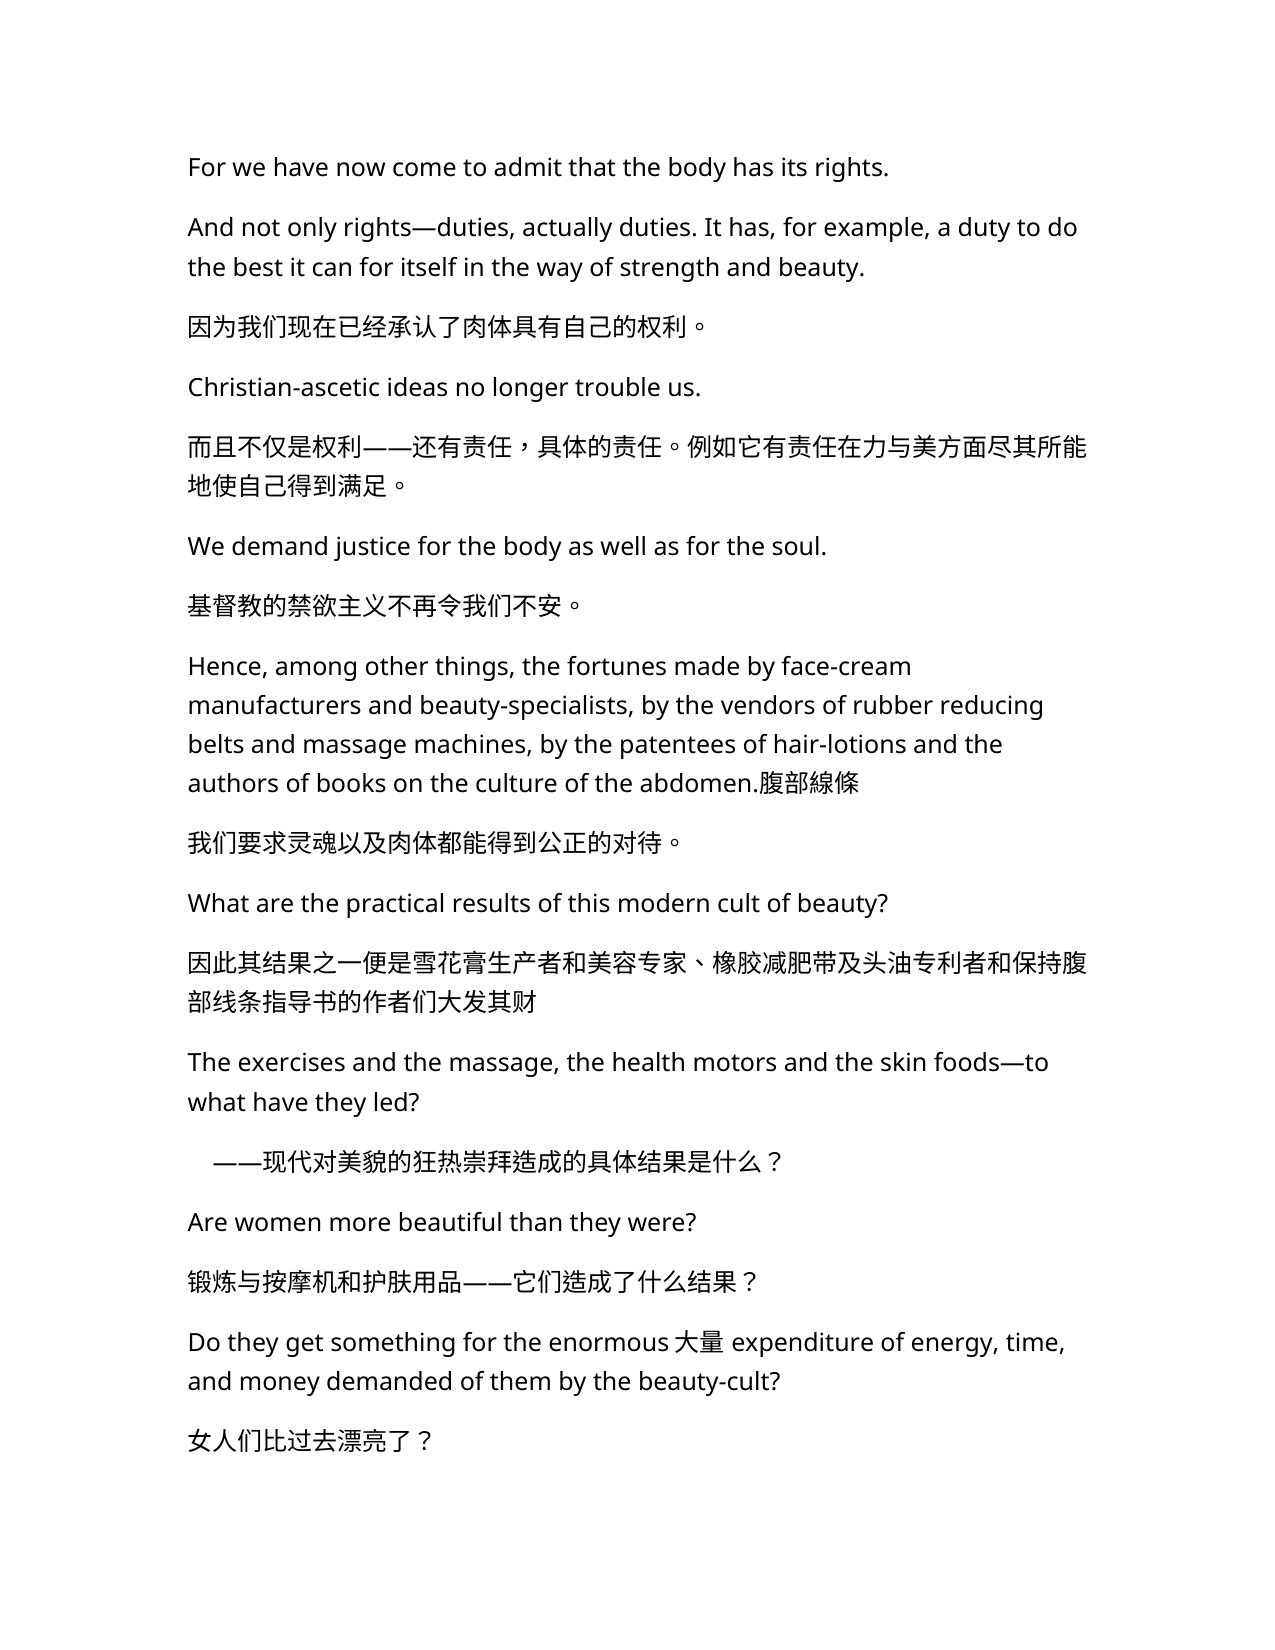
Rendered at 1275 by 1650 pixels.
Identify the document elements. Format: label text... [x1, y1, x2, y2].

text 女人们比过去漂亮了？ [187, 1423, 1087, 1457]
text What are the practical results of this modern cult of beauty? [187, 886, 1087, 920]
text And not only rights—duties, actually duties. It has, for example, a duty to do the best it can for itself in the way of strength and beauty. [187, 210, 1087, 283]
text 因为我们现在已经承认了肉体具有自己的权利。 [187, 309, 1087, 343]
text Hence, among other things, the fortunes made by face-cream manufacturers and beauty-specialists, by the vendors of rubber reducing belts and massage machines, by the patentees of hair-lotions and the authors of books on the culture of the abdomen.腹部線條 [187, 648, 1087, 800]
text 而且不仅是权利——还有责任，具体的责任。例如它有责任在力与美方面尽其所能地使自己得到满足。 [187, 429, 1087, 502]
text We demand justice for the body as well as for the soul. [187, 528, 1087, 562]
text ——现代对美貌的狂热崇拜造成的具体结果是什么？ [187, 1144, 1087, 1178]
text 锻炼与按摩机和护肤用品——它们造成了什么结果？ [187, 1264, 1087, 1298]
text 我们要求灵魂以及肉体都能得到公正的对待。 [187, 826, 1087, 860]
text For we have now come to admit that the body has its rights. [187, 150, 1087, 184]
text Christian-ascetic ideas no longer trouble us. [187, 369, 1087, 403]
text The exercises and the massage, the health motors and the skin foods—to what have they led? [187, 1045, 1087, 1118]
text 基督教的禁欲主义不再令我们不安。 [187, 588, 1087, 622]
text Are women more beautiful than they were? [187, 1204, 1087, 1238]
text Do they get something for the enormous大量 expenditure of energy, time, and money demanded of them by the beauty-cult? [187, 1324, 1087, 1397]
text 因此其结果之一便是雪花膏生产者和美容专家、橡胶减肥带及头油专利者和保持腹部线条指导书的作者们大发其财 [187, 946, 1087, 1019]
